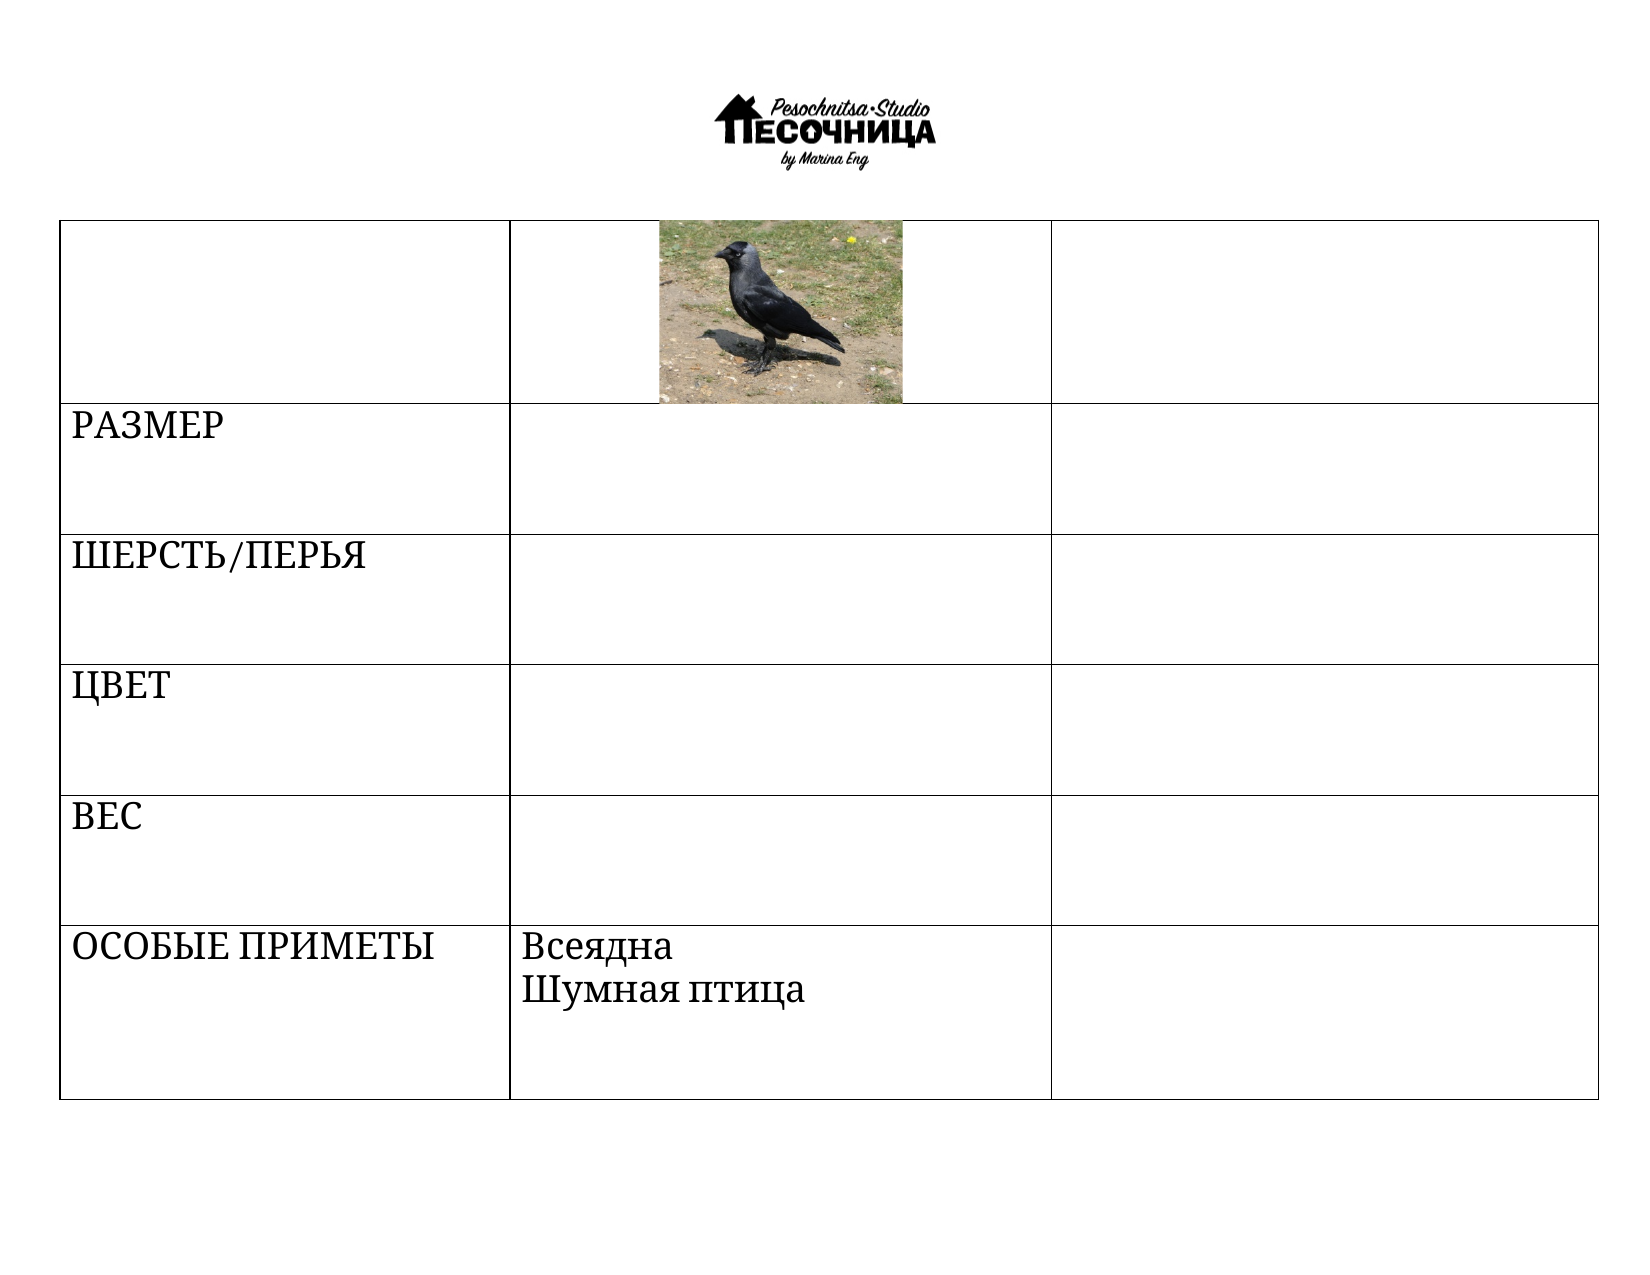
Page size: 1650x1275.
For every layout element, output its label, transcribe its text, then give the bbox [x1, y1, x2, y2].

table_header [511, 221, 659, 403]
table_cell [1052, 535, 1598, 664]
table_cell ЦВЕТ [61, 665, 509, 794]
table_cell ОСОБЫЕ ПРИМЕТЫ [61, 926, 509, 1098]
table_header [1052, 221, 1598, 403]
table_cell Всеядна Шумная птица [511, 926, 1051, 1098]
table_cell [1052, 926, 1598, 1098]
table_cell ШЕРСТЬ/ПЕРЬЯ [61, 535, 509, 664]
table_cell РАЗМЕР [61, 404, 509, 534]
table_cell [511, 665, 1051, 794]
table_cell [511, 535, 1051, 664]
table_cell ВЕС [61, 796, 509, 925]
table_cell [1052, 796, 1598, 925]
picture [693, 75, 957, 191]
table_header [61, 221, 509, 403]
table_header [903, 221, 1051, 403]
table_cell [511, 796, 1051, 925]
picture [659, 220, 903, 404]
table_cell [1052, 404, 1598, 534]
table_cell [1052, 665, 1598, 794]
table_cell [511, 404, 1051, 534]
